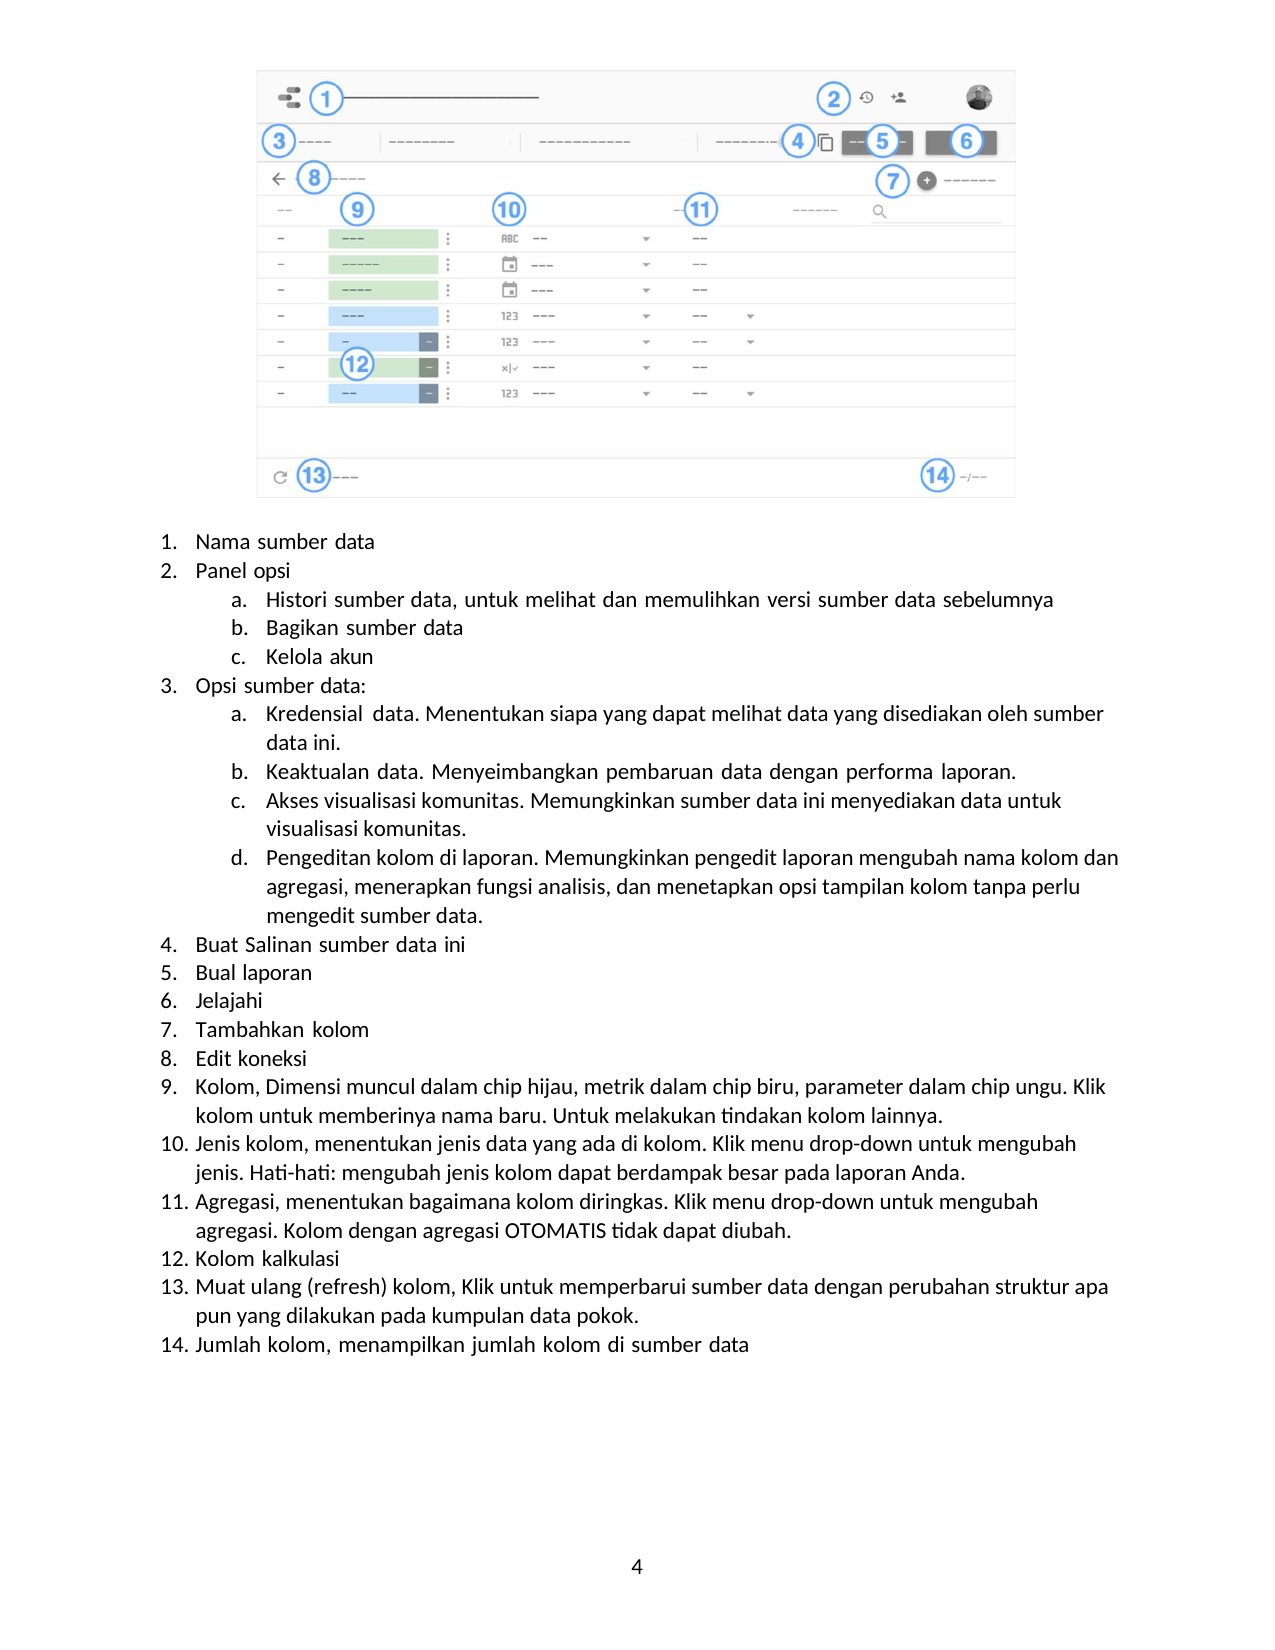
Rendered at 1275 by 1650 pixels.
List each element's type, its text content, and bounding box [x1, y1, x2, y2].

list Kolom kalkulasi [160, 1244, 1162, 1272]
list Bual laporan [160, 958, 1162, 986]
list Agregasi, menentukan bagaimana kolom diringkas. Klik menu drop-down untuk mengubah agregasi. Kolom dengan agregasi OTOMATIS tidak dapat diubah. [160, 1187, 1062, 1244]
list Tambahkan kolom [160, 1015, 1162, 1043]
list Opsi sumber data: [160, 671, 1162, 699]
list Jenis kolom, menentukan jenis data yang ada di kolom. Klik menu drop-down untuk mengubah jenis. Hati-hati: mengubah jenis kolom dapat berdampak besar pada laporan Anda. [160, 1129, 1102, 1186]
list Akses visualisasi komunitas. Memungkinkan sumber data ini menyediakan data untuk visualisasi komunitas. [231, 786, 1084, 843]
list Muat ulang (refresh) kolom, Klik untuk memperbarui sumber data dengan perubahan struktur apa pun yang dilakukan pada kumpulan data pokok. [160, 1272, 1135, 1329]
list Kredensial data. Menentukan siapa yang dapat melihat data yang disediakan oleh sumber data ini. [231, 699, 1128, 756]
list Buat Salinan sumber data ini [160, 930, 1162, 957]
list Keaktualan data. Menyeimbangkan pembaruan data dengan performa laporan. [231, 757, 1162, 785]
list Kelola akun [231, 642, 1162, 670]
list Nama sumber data [160, 527, 1162, 555]
list Kolom, Dimensi muncul dalam chip hijau, metrik dalam chip biru, parameter dalam chip ungu. Klik kolom untuk memberinya nama baru. Untuk melakukan tindakan kolom lainnya. [160, 1072, 1132, 1129]
list Pengeditan kolom di laporan. Memungkinkan pengedit laporan mengubah nama kolom dan agregasi, menerapkan fungsi analisis, dan menetapkan opsi tampilan kolom tanpa perlu mengedit sumber data. [231, 843, 1143, 929]
list Panel opsi [160, 556, 1162, 584]
list Jelajahi [160, 986, 1162, 1014]
picture [256, 70, 1017, 498]
list Edit koneksi [160, 1044, 1162, 1072]
list Jumlah kolom, menampilkan jumlah kolom di sumber data [160, 1330, 1162, 1358]
list Histori sumber data, untuk melihat dan memulihkan versi sumber data sebelumnya [231, 585, 1162, 613]
list Bagikan sumber data [231, 613, 1162, 641]
